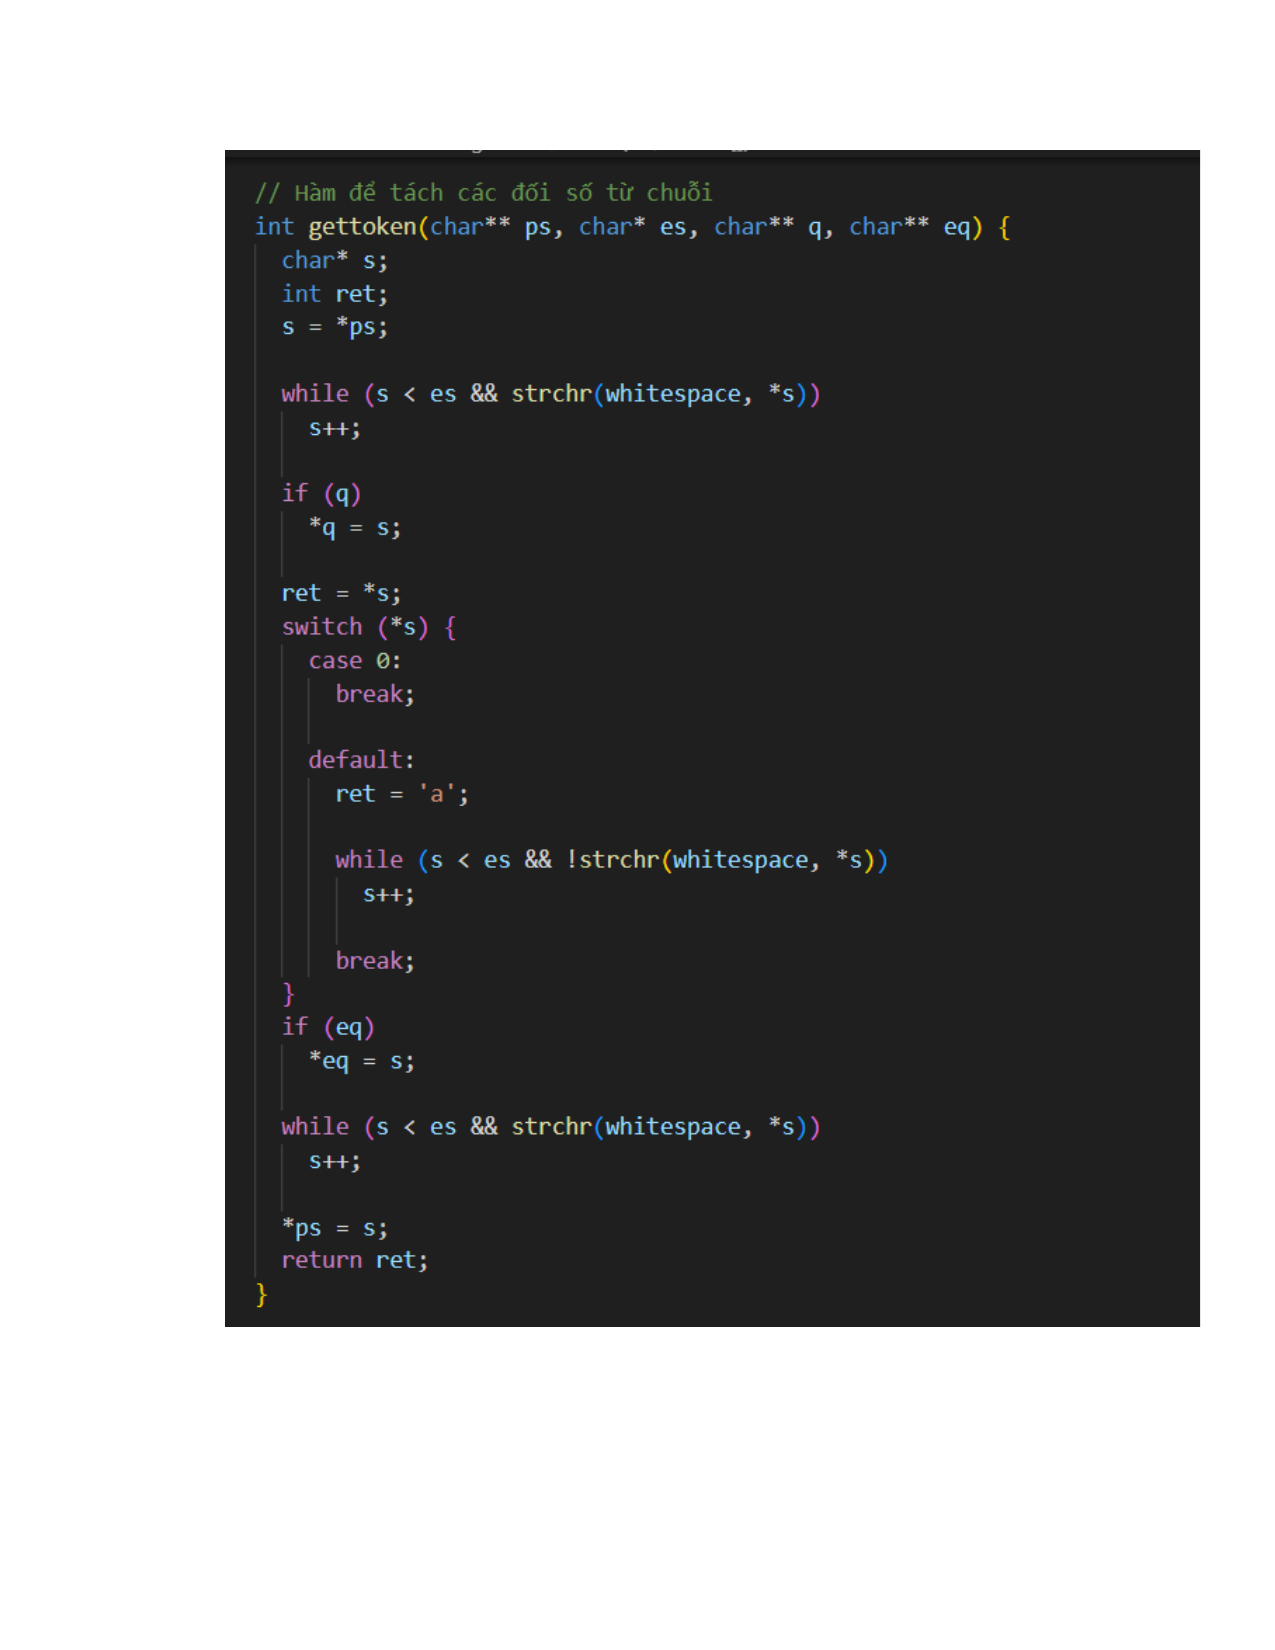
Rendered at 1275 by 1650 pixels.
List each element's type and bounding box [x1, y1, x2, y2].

picture [225, 150, 1200, 1327]
